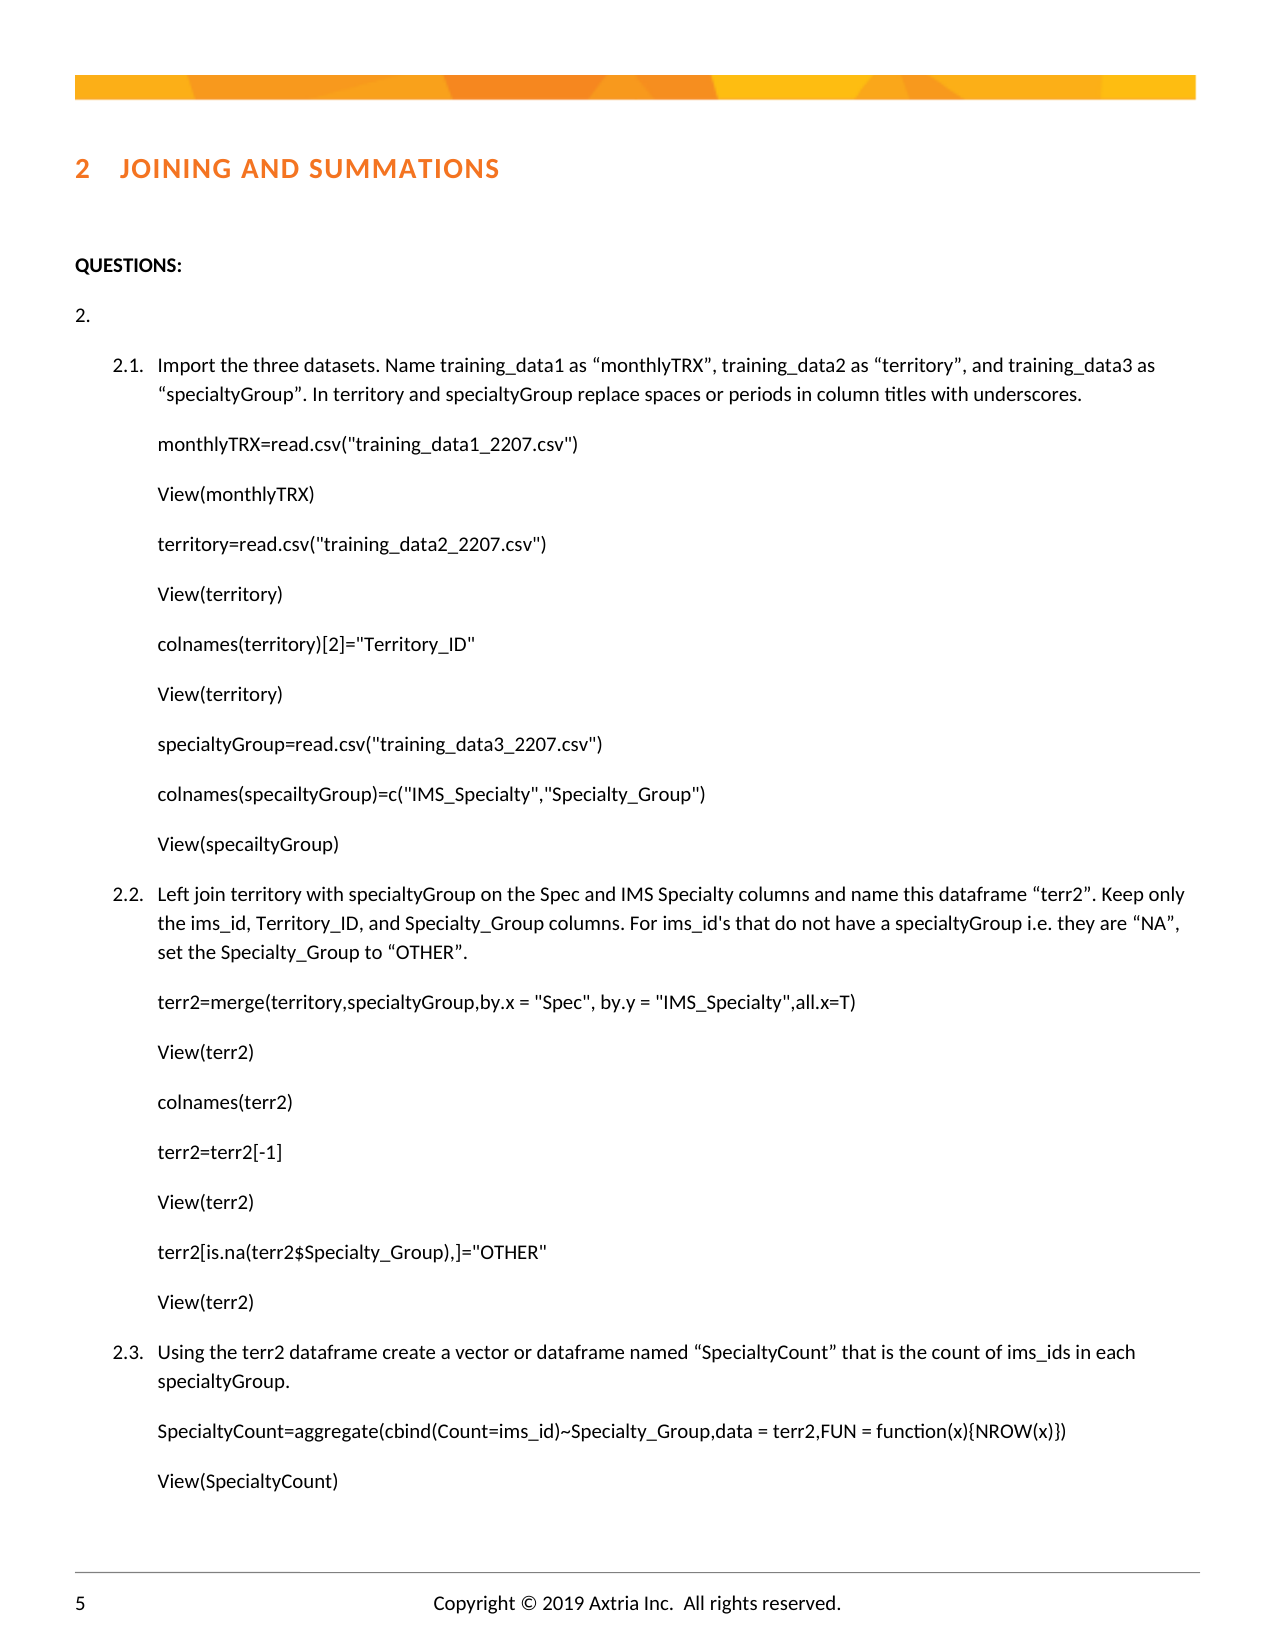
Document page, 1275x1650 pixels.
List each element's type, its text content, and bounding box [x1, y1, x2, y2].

text QUESTIONS: [75, 248, 1200, 277]
subtitle JOINING AND SUMMATIONS [75, 150, 1200, 186]
list Using the terr2 dataframe create a vector or dataframe named “SpecialtyCount” that is the count of ims_ids in each specialtyGroup. [112, 1336, 1200, 1394]
list Import the three datasets. Name training_data1 as “monthlyTRX”, training_data2 as “territory”, and training_data3 as “specialtyGroup”. In territory and specialtyGroup replace spaces or periods in column titles with underscores. [112, 348, 1200, 406]
picture [75, 75, 1200, 103]
text View(specailtyGroup) [157, 827, 1200, 856]
text terr2=merge(territory,specialtyGroup,by.x = "Spec", by.y = "IMS_Specialty",all.x=T) [157, 986, 1200, 1015]
text terr2=terr2[-1] [157, 1136, 1200, 1165]
text specialtyGroup=read.csv("training_data3_2207.csv") [157, 727, 1200, 756]
text View(territory) [157, 577, 1200, 606]
text colnames(territory)[2]="Territory_ID" [157, 627, 1200, 656]
text View(SpecialtyCount) [157, 1465, 1200, 1494]
text View(monthlyTRX) [157, 477, 1200, 506]
list Left join territory with specialtyGroup on the Spec and IMS Specialty columns and name this dataframe “terr2”. Keep only the ims_id, Territory_ID, and Specialty_Group columns. For ims_id's that do not have a specialtyGroup i.e. they are “NA”, set the Specialty_Group to “OTHER”. [112, 877, 1200, 965]
text colnames(terr2) [157, 1086, 1200, 1115]
text terr2[is.na(terr2$Specialty_Group),]="OTHER" [157, 1236, 1200, 1265]
text SpecialtyCount=aggregate(cbind(Count=ims_id)~Specialty_Group,data = terr2,FUN = function(x){NROW(x)}) [157, 1415, 1200, 1444]
text territory=read.csv("training_data2_2207.csv") [157, 527, 1200, 556]
text View(terr2) [157, 1036, 1200, 1065]
text View(terr2) [157, 1186, 1200, 1215]
text monthlyTRX=read.csv("training_data1_2207.csv") [157, 427, 1200, 456]
text View(territory) [157, 677, 1200, 706]
text colnames(specailtyGroup)=c("IMS_Specialty","Specialty_Group") [157, 777, 1200, 806]
text View(terr2) [157, 1286, 1200, 1315]
